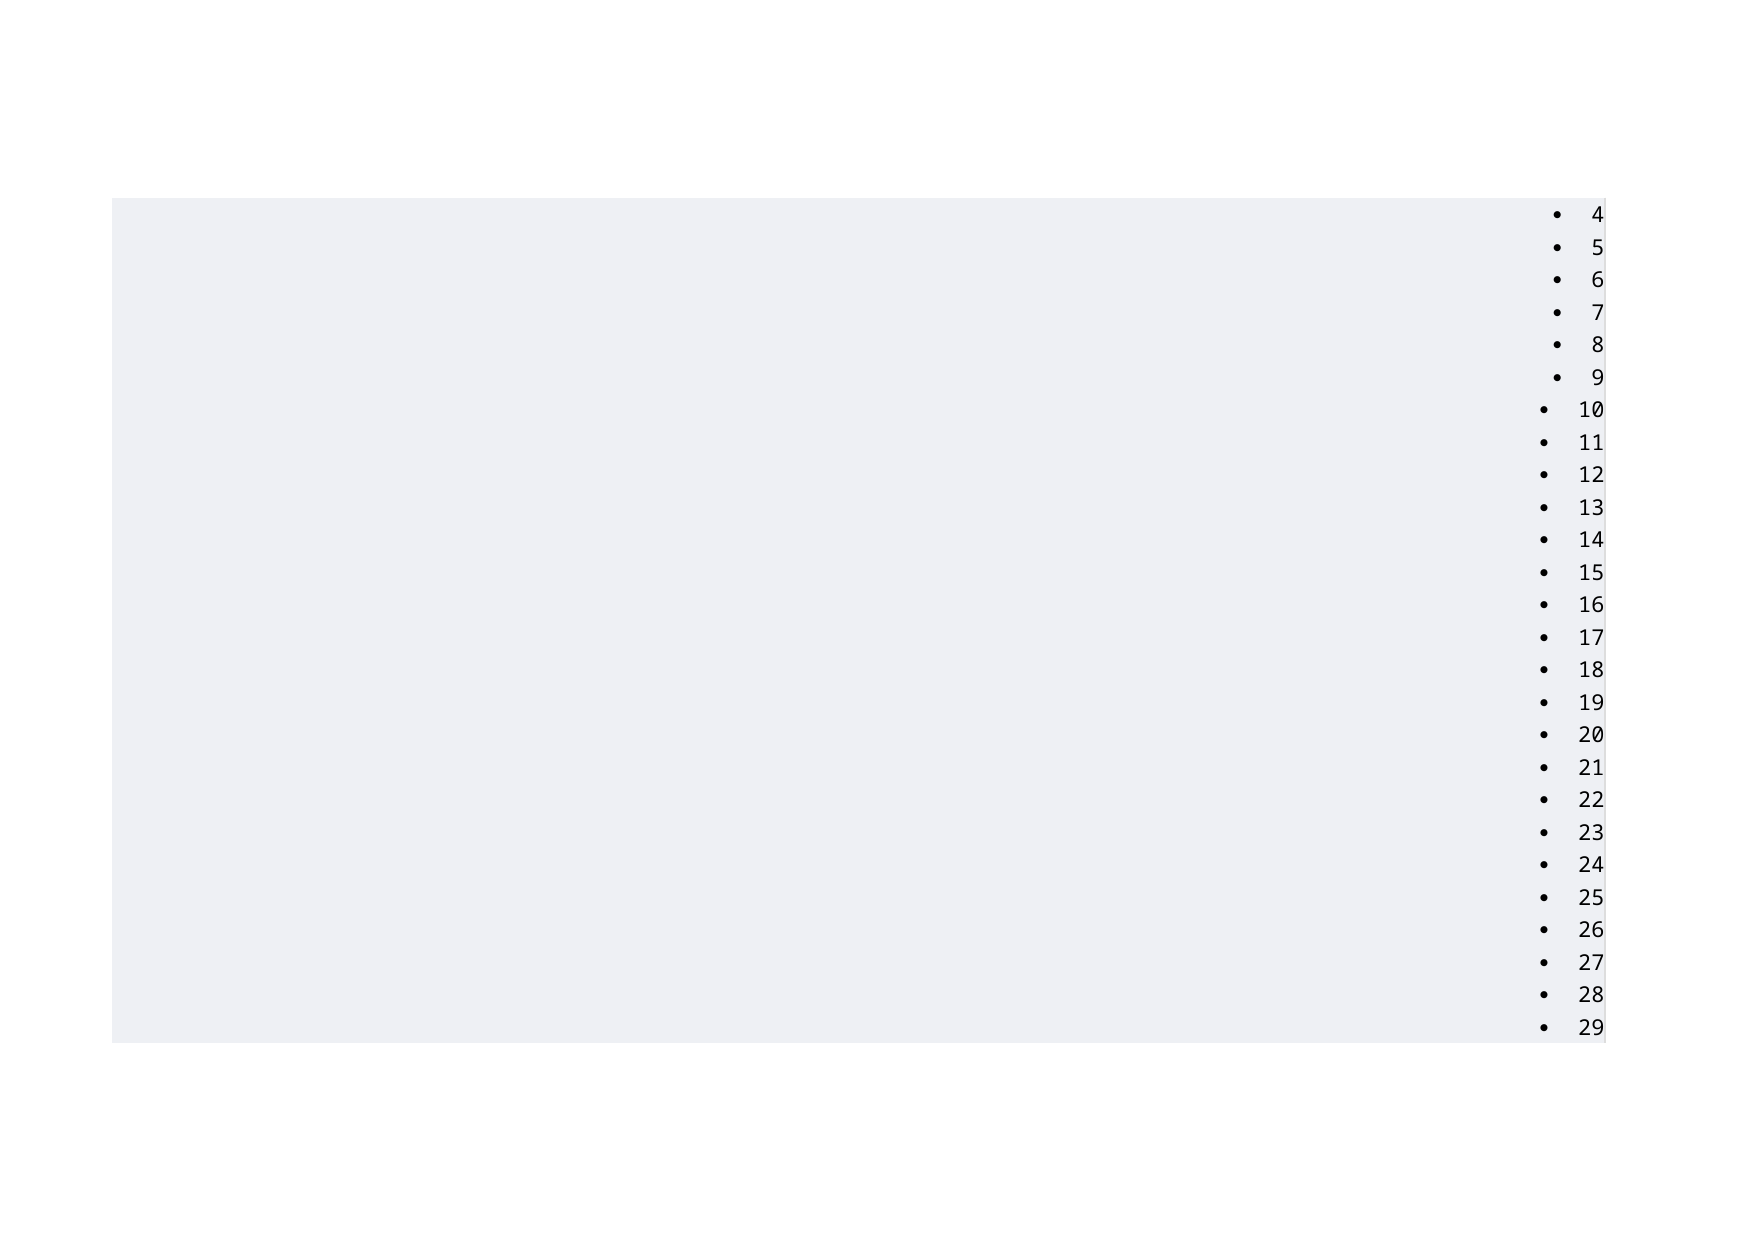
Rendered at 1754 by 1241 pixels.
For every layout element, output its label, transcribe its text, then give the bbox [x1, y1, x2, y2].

list 21 [112, 750, 1604, 783]
list 15 [112, 555, 1604, 588]
list 28 [112, 978, 1604, 1010]
list 22 [112, 783, 1604, 815]
list 17 [112, 620, 1604, 653]
list 24 [112, 848, 1604, 880]
list 20 [112, 718, 1604, 750]
list 25 [112, 880, 1604, 913]
list 11 [112, 425, 1604, 458]
list 8 [112, 328, 1604, 360]
list 27 [112, 945, 1604, 978]
list 4 [112, 198, 1604, 230]
list 16 [112, 588, 1604, 620]
list 7 [112, 295, 1604, 328]
list 13 [112, 490, 1604, 523]
list 5 [112, 230, 1604, 263]
list 12 [112, 458, 1604, 490]
list 14 [112, 523, 1604, 555]
list 6 [112, 263, 1604, 295]
list 29 [112, 1010, 1604, 1043]
list 9 [112, 360, 1604, 393]
list 18 [112, 653, 1604, 685]
list 19 [112, 685, 1604, 718]
list 23 [112, 815, 1604, 848]
list 26 [112, 913, 1604, 945]
list 10 [112, 393, 1604, 425]
